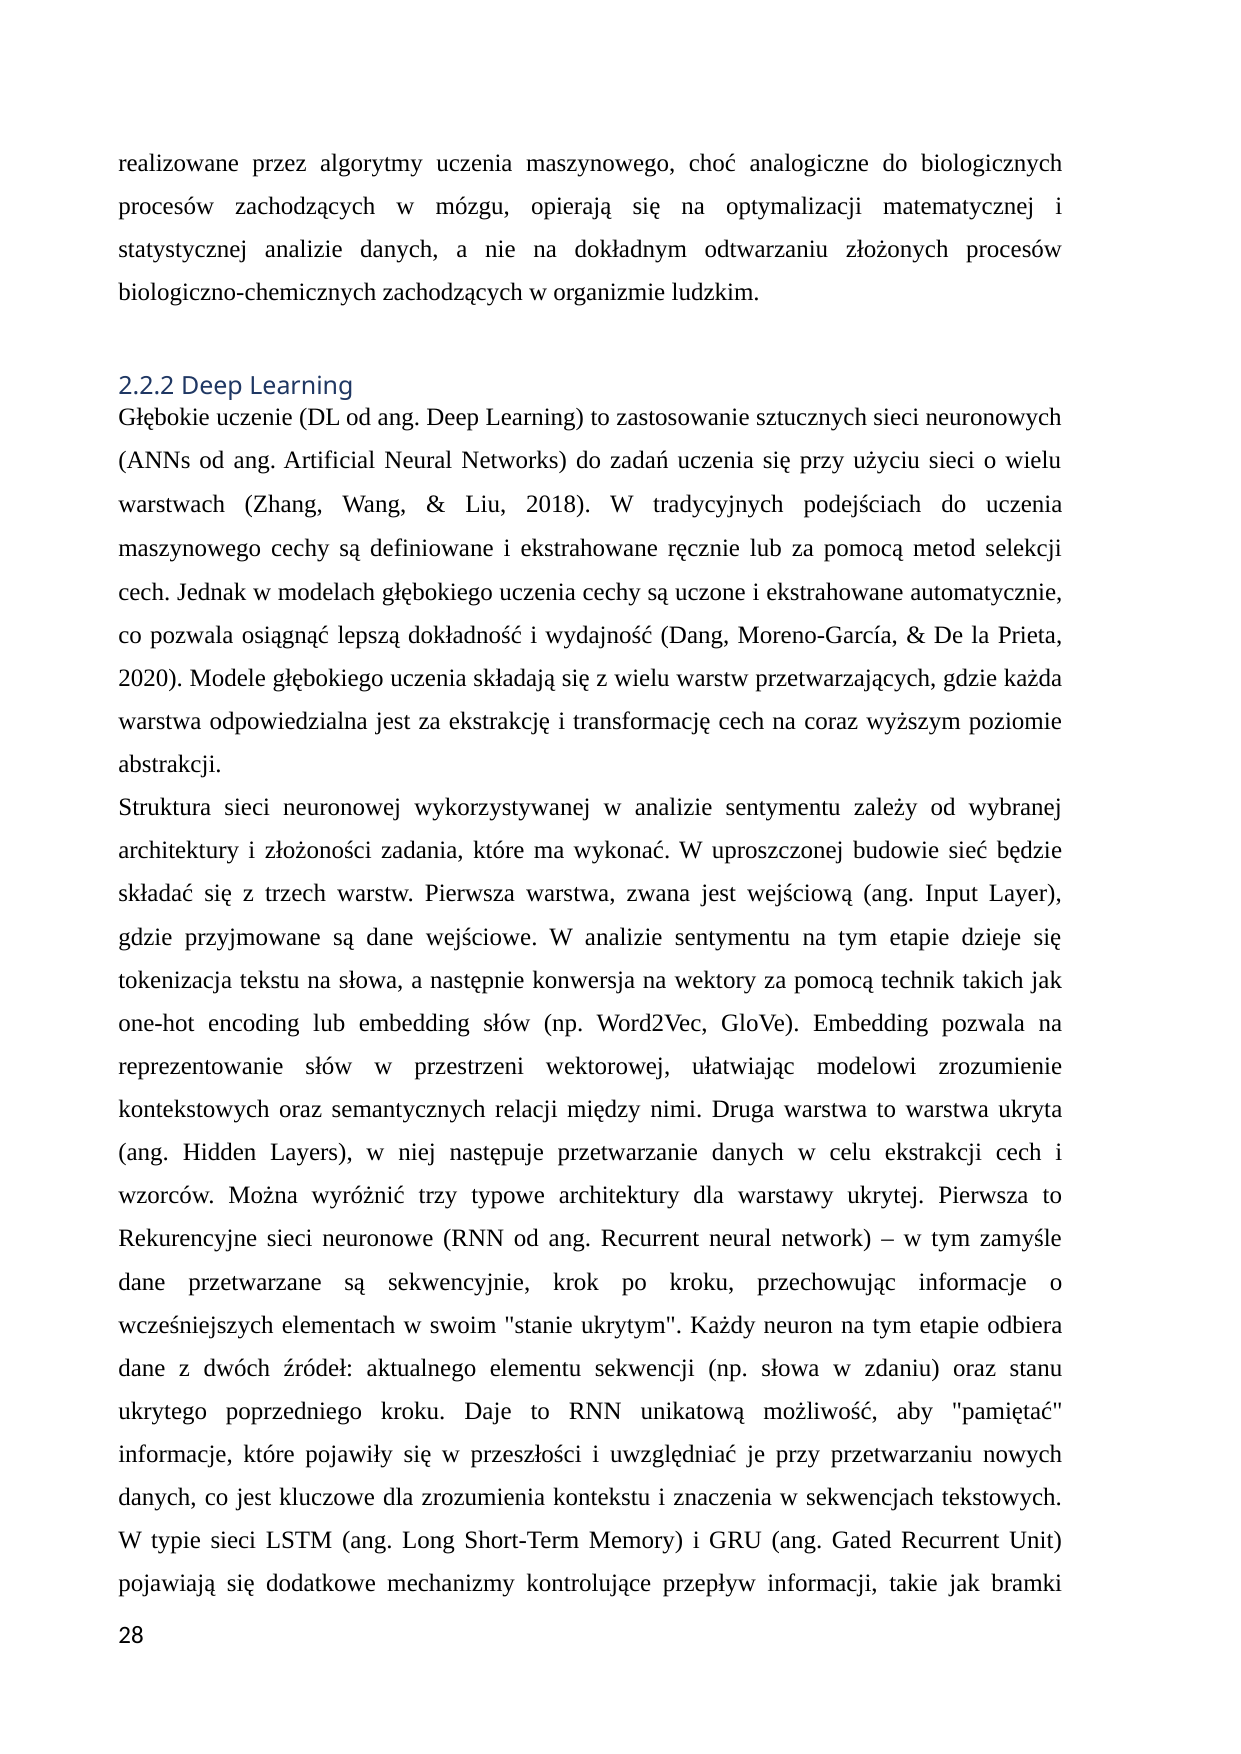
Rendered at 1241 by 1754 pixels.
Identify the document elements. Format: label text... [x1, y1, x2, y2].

subtitle 2.2.2 Deep Learning [118, 367, 1063, 402]
text Głębokie uczenie (DL od ang. Deep Learning) to zastosowanie sztucznych sieci neuronowych (ANNs od ang. Artificial Neural Networks) do zadań uczenia się przy użyciu sieci o wielu warstwach (Zhang, Wang, & Liu, 2018). W tradycyjnych podejściach do uczenia maszynowego cechy są definiowane i ekstrahowane ręcznie lub za pomocą metod selekcji cech. Jednak w modelach głębokiego uczenia cechy są uczone i ekstrahowane automatycznie, co pozwala osiągnąć lepszą dokładność i wydajność (Dang, Moreno-García, & De la Prieta, 2020). Modele głębokiego uczenia składają się z wielu warstw przetwarzających, gdzie każda warstwa odpowiedzialna jest za ekstrakcję i transformację cech na coraz wyższym poziomie abstrakcji. [118, 402, 1063, 778]
